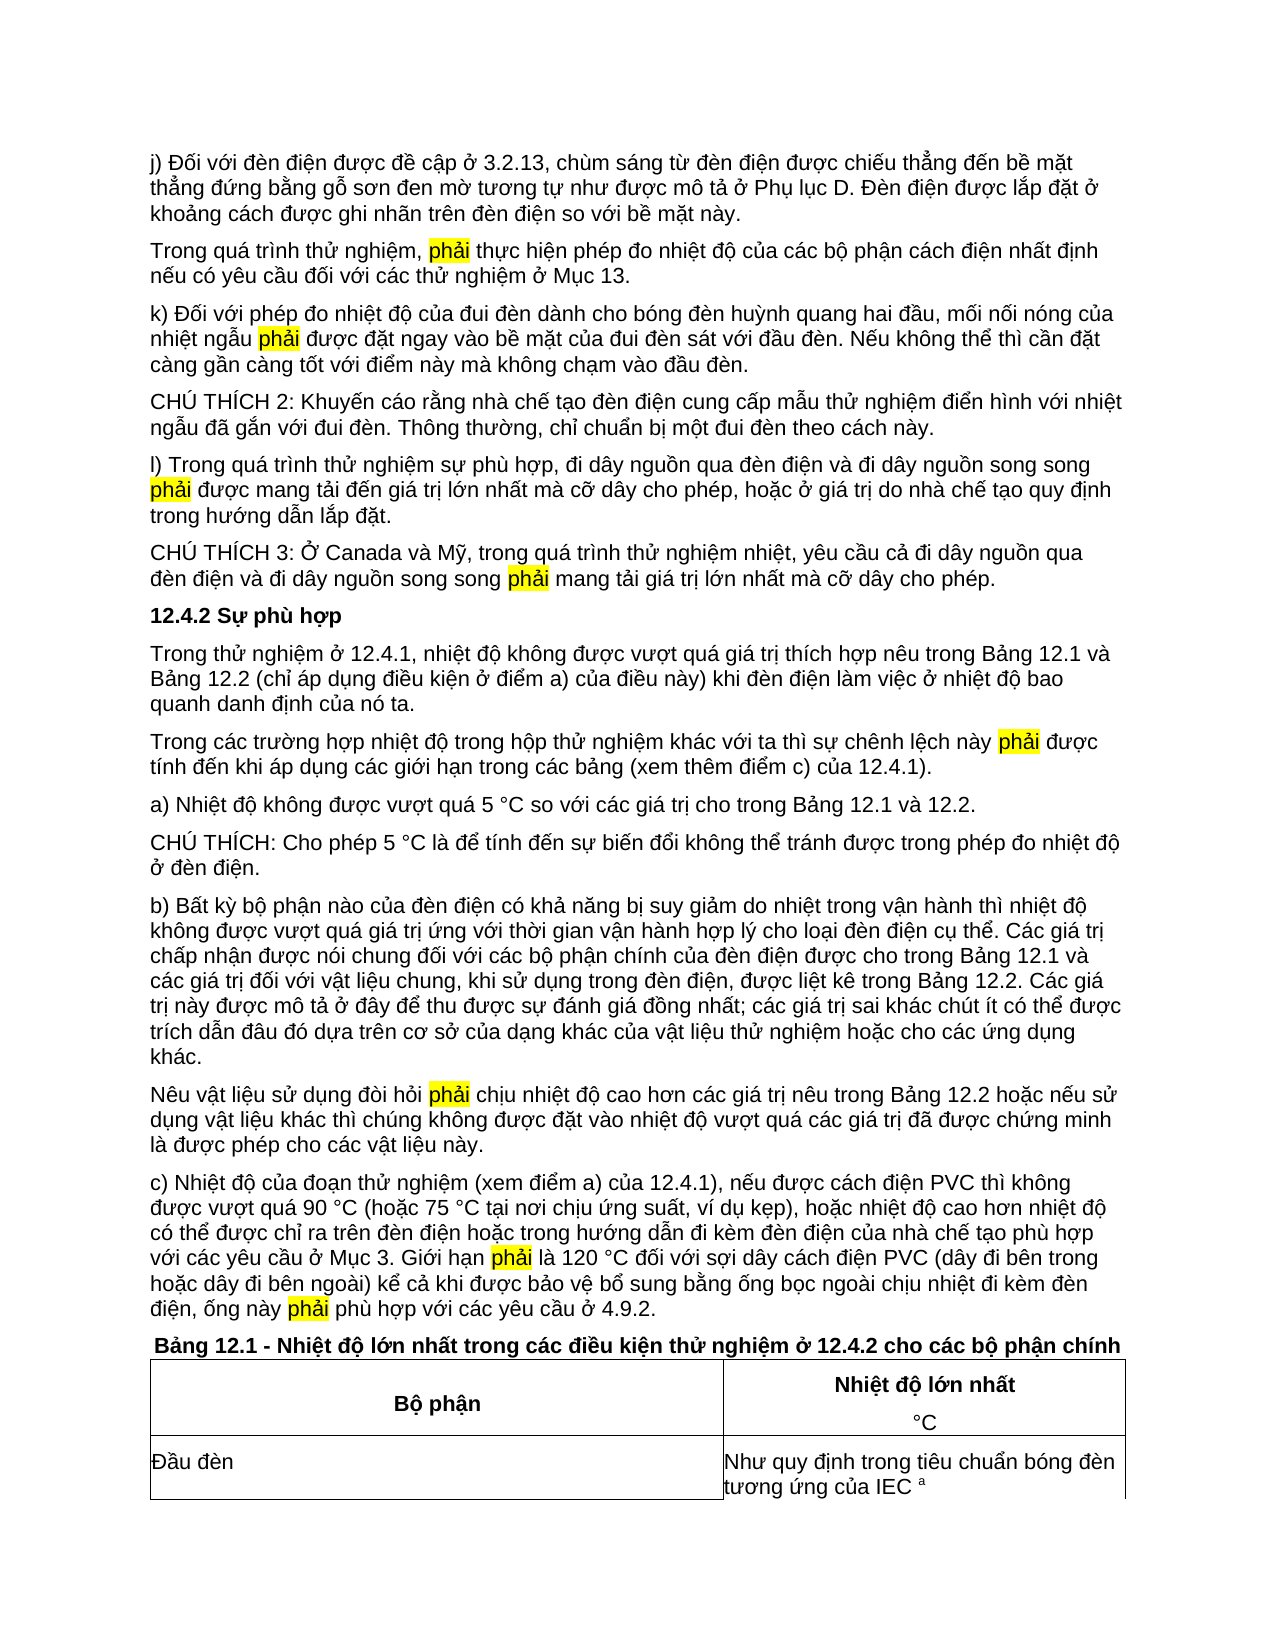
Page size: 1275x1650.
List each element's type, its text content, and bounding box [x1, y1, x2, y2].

text l) Trong quá trình thử nghiệm sự phù hợp, đi dây nguồn qua đèn điện và đi dây nguồn song song phải được mang tải đến giá trị lớn nhất mà cỡ dây cho phép, hoặc ở giá trị do nhà chế tạo quy định trong hướng dẫn lắp đặt. [150, 452, 1125, 528]
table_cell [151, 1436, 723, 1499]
text k) Đối với phép đo nhiệt độ của đui đèn dành cho bóng đèn huỳnh quang hai đầu, mối nối nóng của nhiệt ngẫu phải được đặt ngay vào bề mặt của đui đèn sát với đầu đèn. Nếu không thể thì cần đặt càng gần càng tốt với điểm này mà không chạm vào đầu đèn. [150, 301, 1125, 377]
text Nêu vật liệu sử dụng đòi hỏi phải chịu nhiệt độ cao hơn các giá trị nêu trong Bảng 12.2 hoặc nếu sử dụng vật liệu khác thì chúng không được đặt vào nhiệt độ vượt quá các giá trị đã được chứng minh là được phép cho các vật liệu này. [150, 1081, 1125, 1157]
text j) Đối với đèn điện được đề cập ở 3.2.13, chùm sáng từ đèn điện được chiếu thẳng đến bề mặt thẳng đứng bằng gỗ sơn đen mờ tương tự như được mô tả ở Phụ lục D. Đèn điện được lắp đặt ở khoảng cách được ghi nhãn trên đèn điện so với bề mặt này. [150, 150, 1125, 226]
text a) Nhiệt độ không được vượt quá 5 °C so với các giá trị cho trong Bảng 12.1 và 12.2. [150, 792, 1125, 817]
text CHÚ THÍCH 3: Ở Canada và Mỹ, trong quá trình thử nghiệm nhiệt, yêu cầu cả đi dây nguồn qua đèn điện và đi dây nguồn song song phải mang tải giá trị lớn nhất mà cỡ dây cho phép. [150, 540, 1125, 591]
text b) Bất kỳ bộ phận nào của đèn điện có khả năng bị suy giảm do nhiệt trong vận hành thì nhiệt độ không được vượt quá giá trị ứng với thời gian vận hành hợp lý cho loại đèn điện cụ thể. Các giá trị chấp nhận được nói chung đối với các bộ phận chính của đèn điện được cho trong Bảng 12.1 và các giá trị đối với vật liệu chung, khi sử dụng trong đèn điện, được liệt kê trong Bảng 12.2. Các giá trị này được mô tả ở đây để thu được sự đánh giá đồng nhất; các giá trị sai khác chút ít có thể được trích dẫn đâu đó dựa trên cơ sở của dạng khác của vật liệu thử nghiệm hoặc cho các ứng dụng khác. [150, 892, 1125, 1069]
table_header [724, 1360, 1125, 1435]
text Trong các trường hợp nhiệt độ trong hộp thử nghiệm khác với ta thì sự chênh lệch này phải được tính đến khi áp dụng các giới hạn trong các bảng (xem thêm điểm c) của 12.4.1). [150, 729, 1125, 779]
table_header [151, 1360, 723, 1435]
text Bảng 12.1 - Nhiệt độ lớn nhất trong các điều kiện thử nghiệm ở 12.4.2 cho các bộ phận chính [150, 1333, 1125, 1358]
text CHÚ THÍCH: Cho phép 5 °C là để tính đến sự biến đổi không thể tránh được trong phép đo nhiệt độ ở đèn điện. [150, 829, 1125, 880]
text Trong thử nghiệm ở 12.4.1, nhiệt độ không được vượt quá giá trị thích hợp nêu trong Bảng 12.1 và Bảng 12.2 (chỉ áp dụng điều kiện ở điểm a) của điều này) khi đèn điện làm việc ở nhiệt độ bao quanh danh định của nó ta. [150, 641, 1125, 716]
text CHÚ THÍCH 2: Khuyến cáo rằng nhà chế tạo đèn điện cung cấp mẫu thử nghiệm điển hình với nhiệt ngẫu đã gắn với đui đèn. Thông thường, chỉ chuẩn bị một đui đèn theo cách này. [150, 389, 1125, 439]
text c) Nhiệt độ của đoạn thử nghiệm (xem điểm a) của 12.4.1), nếu được cách điện PVC thì không được vượt quá 90 °C (hoặc 75 °C tại nơi chịu ứng suất, ví dụ kẹp), hoặc nhiệt độ cao hơn nhiệt độ có thể được chỉ ra trên đèn điện hoặc trong hướng dẫn đi kèm đèn điện của nhà chế tạo phù hợp với các yêu cầu ở Mục 3. Giới hạn phải là 120 °C đối với sợi dây cách điện PVC (dây đi bên trong hoặc dây đi bên ngoài) kể cả khi được bảo vệ bổ sung bằng ống bọc ngoài chịu nhiệt đi kèm đèn điện, ống này phải phù hợp với các yêu cầu ở 4.9.2. [150, 1169, 1125, 1321]
text Trong quá trình thử nghiệm, phải thực hiện phép đo nhiệt độ của các bộ phận cách điện nhất định nếu có yêu cầu đối với các thử nghiệm ở Mục 13. [150, 238, 1125, 288]
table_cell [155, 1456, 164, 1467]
text 12.4.2 Sự phù hợp [150, 603, 1125, 628]
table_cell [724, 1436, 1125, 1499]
